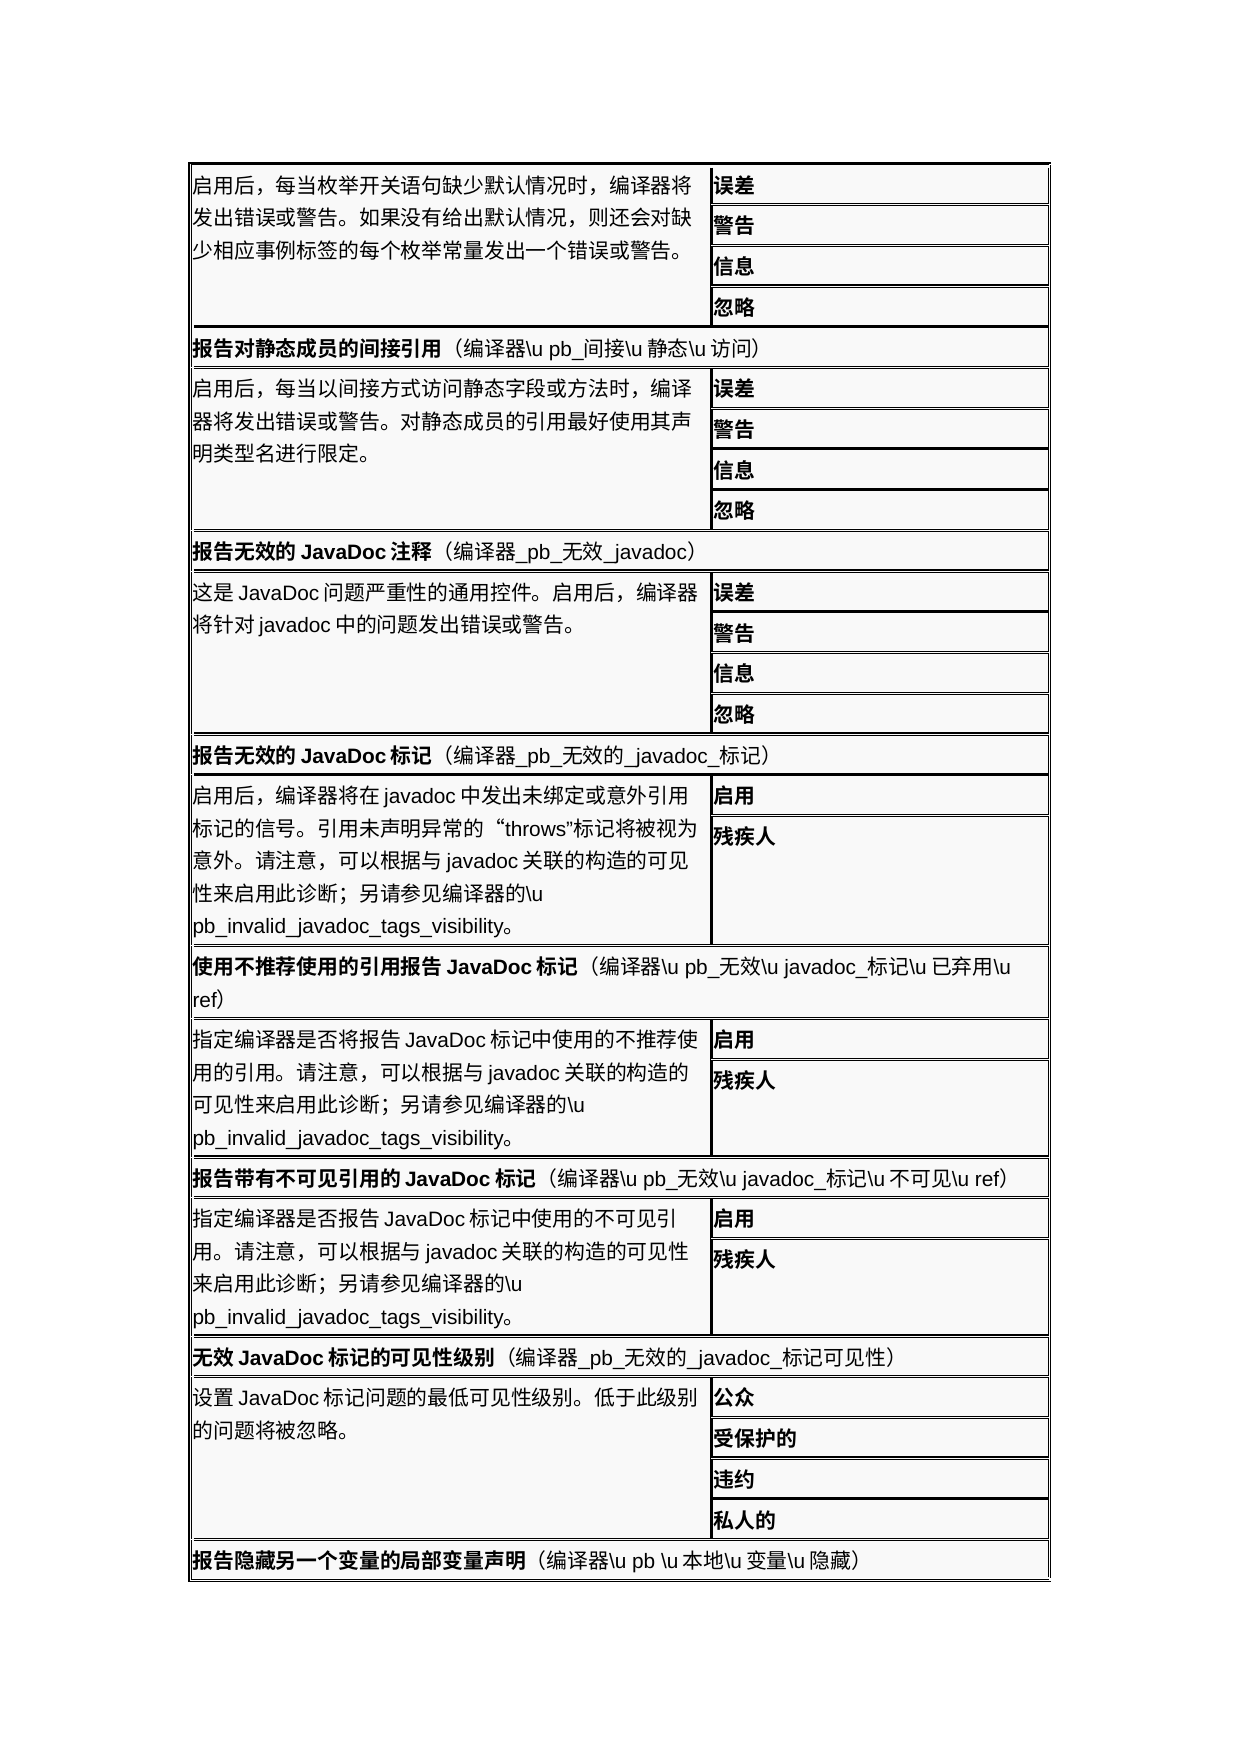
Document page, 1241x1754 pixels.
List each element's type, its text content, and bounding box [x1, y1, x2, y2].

table_cell 警告 [713, 410, 1048, 447]
table_cell 报告带有不可见引用的JavaDoc标记（编译器\u pb_无效\u javadoc_标记\u不可见\u ref） [192, 1155, 1048, 1196]
table_cell 忽略 [713, 288, 1048, 325]
table_cell 误差 [713, 369, 1048, 406]
table_cell 公众 [713, 1378, 1048, 1416]
table_cell 指定编译器是否报告JavaDoc标记中使用的不可见引用。请注意，可以根据与javadoc关联的构造的可见性来启用此诊断；另请参见编译器的\u pb_invalid_javadoc_tags_visibility。 [190, 1196, 711, 1334]
table_cell 信息 [713, 654, 1048, 691]
table_cell 误差 [711, 165, 1049, 203]
table_cell 报告无效的JavaDoc注释（编译器_pb_无效_javadoc） [192, 529, 1048, 569]
table_cell 忽略 [713, 491, 1048, 528]
table_cell 受保护的 [713, 1419, 1048, 1456]
table_cell 报告对静态成员的间接引用（编译器\u pb_间接\u静态\u访问） [192, 325, 1048, 366]
table_cell 警告 [713, 206, 1048, 243]
table_cell 启用 [713, 1020, 1048, 1058]
table_cell 设置JavaDoc标记问题的最低可见性级别。低于此级别的问题将被忽略。 [190, 1375, 711, 1538]
table_cell 残疾人 [713, 1240, 1048, 1334]
table_cell 残疾人 [713, 817, 1048, 944]
table_cell 启用 [713, 776, 1048, 814]
table_cell 忽略 [713, 695, 1048, 732]
table_cell 违约 [713, 1460, 1048, 1497]
table_cell 指定编译器是否将报告JavaDoc标记中使用的不推荐使用的引用。请注意，可以根据与javadoc关联的构造的可见性来启用此诊断；另请参见编译器的\u pb_invalid_javadoc_tags_visibility。 [190, 1017, 711, 1155]
table_cell 信息 [713, 450, 1048, 488]
table_cell 残疾人 [713, 1061, 1048, 1155]
table_cell 启用 [713, 1199, 1048, 1237]
table_cell 这是JavaDoc问题严重性的通用控件。启用后，编译器将针对javadoc中的问题发出错误或警告。 [192, 569, 710, 732]
table_cell 无效JavaDoc标记的可见性级别（编译器_pb_无效的_javadoc_标记可见性） [192, 1334, 1048, 1375]
table_cell 启用后，编译器将在javadoc中发出未绑定或意外引用标记的信号。引用未声明异常的“throws”标记将被视为意外。请注意，可以根据与javadoc关联的构造的可见性来启用此诊断；另请参见编译器的\u pb_invalid_javadoc_tags_visibility。 [190, 773, 710, 944]
table_cell 私人的 [713, 1500, 1048, 1538]
table_cell 报告无效的JavaDoc标记（编译器_pb_无效的_javadoc_标记） [192, 732, 1048, 773]
table_cell 启用后，每当枚举开关语句缺少默认情况时，编译器将发出错误或警告。如果没有给出默认情况，则还会对缺少相应事例标签的每个枚举常量发出一个错误或警告。 [192, 165, 711, 325]
table_cell 误差 [713, 573, 1048, 610]
table_cell 警告 [713, 613, 1048, 651]
table_cell 报告隐藏另一个变量的局部变量声明（编译器\u pb \u本地\u变量\u隐藏） [190, 1538, 1049, 1578]
table_cell 信息 [713, 247, 1048, 284]
table_cell 使用不推荐使用的引用报告JavaDoc标记（编译器\u pb_无效\u javadoc_标记\u已弃用\u ref） [190, 944, 1049, 1017]
table_cell 启用后，每当以间接方式访问静态字段或方法时，编译器将发出错误或警告。对静态成员的引用最好使用其声明类型名进行限定。 [190, 366, 711, 528]
